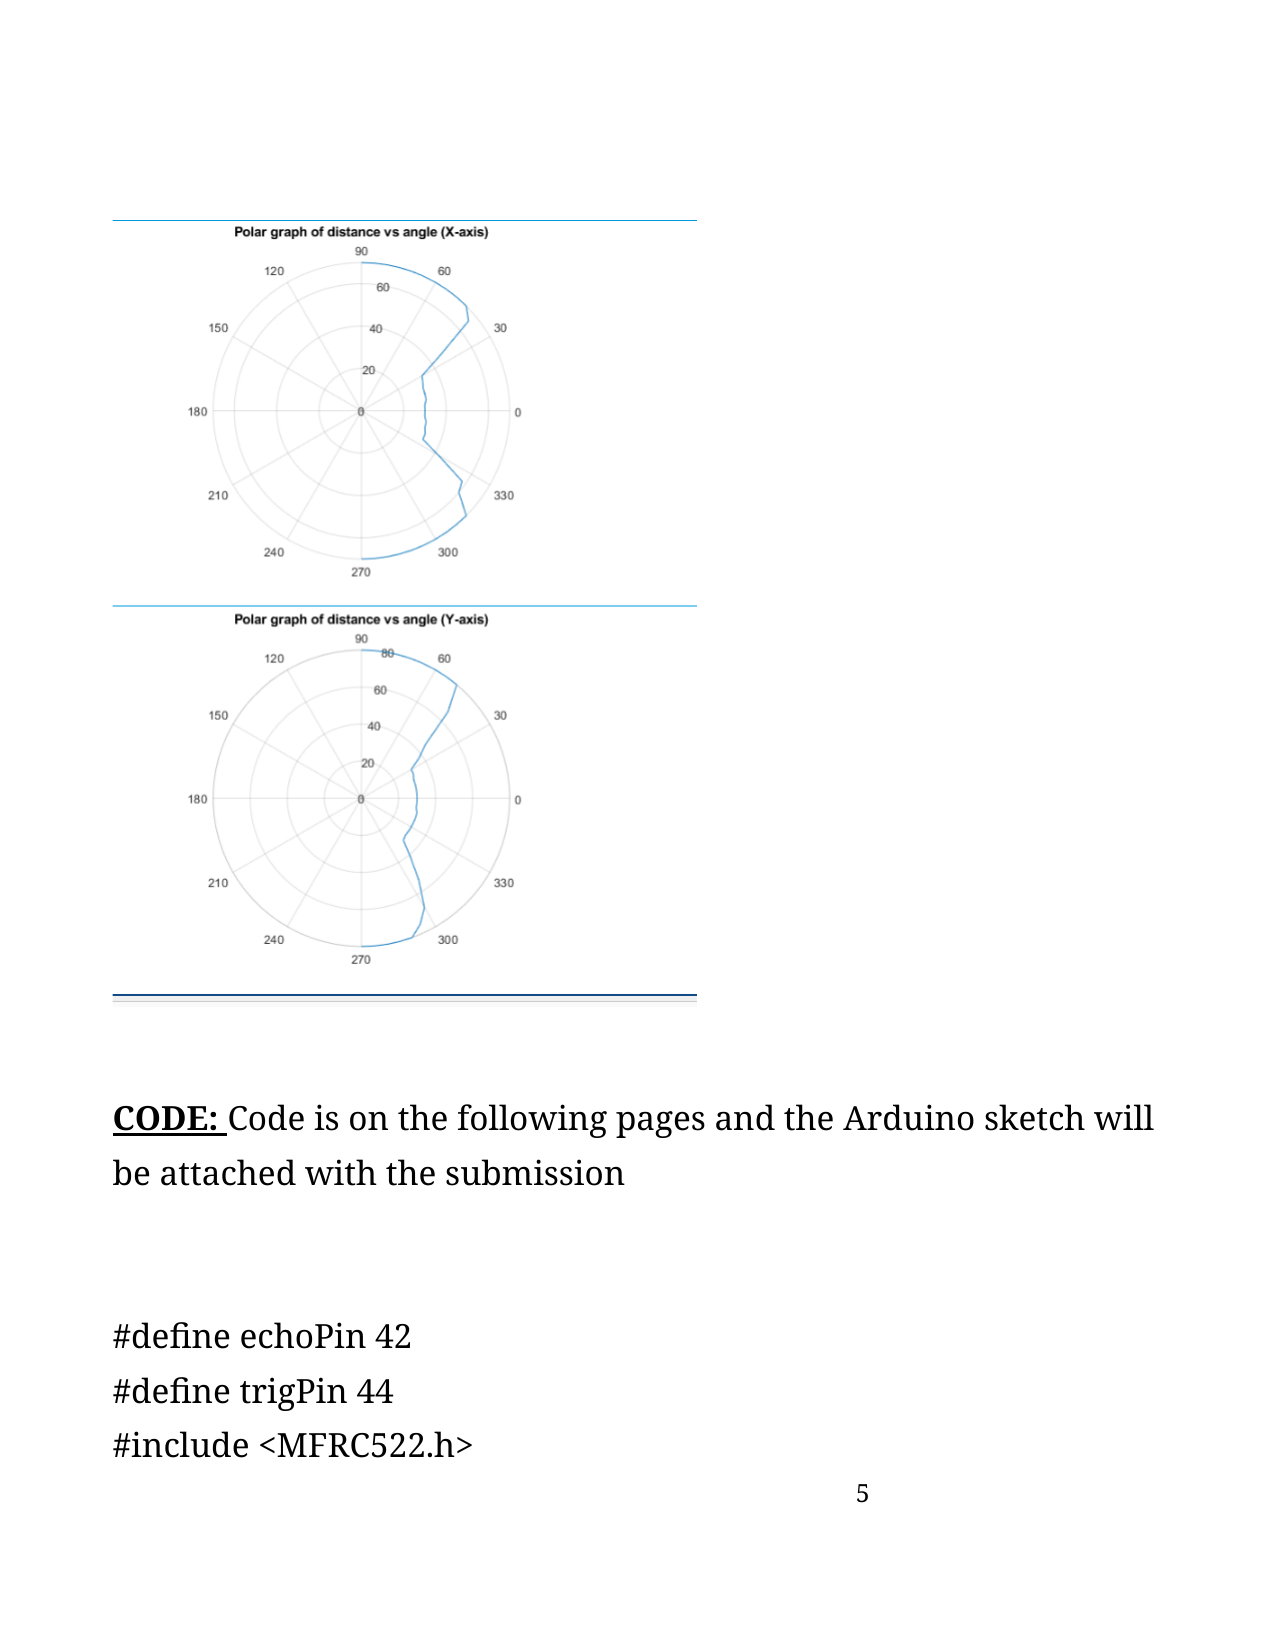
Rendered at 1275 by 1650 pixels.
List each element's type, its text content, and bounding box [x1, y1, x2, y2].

text #define echoPin 42 [112, 1313, 1162, 1358]
text CODE: Code is on the following pages and the Arduino sketch will be attached with the submission [112, 1095, 1162, 1195]
picture [112, 222, 697, 1007]
text #include <MFRC522.h> [112, 1422, 1162, 1467]
text #define trigPin 44 [112, 1368, 1162, 1413]
